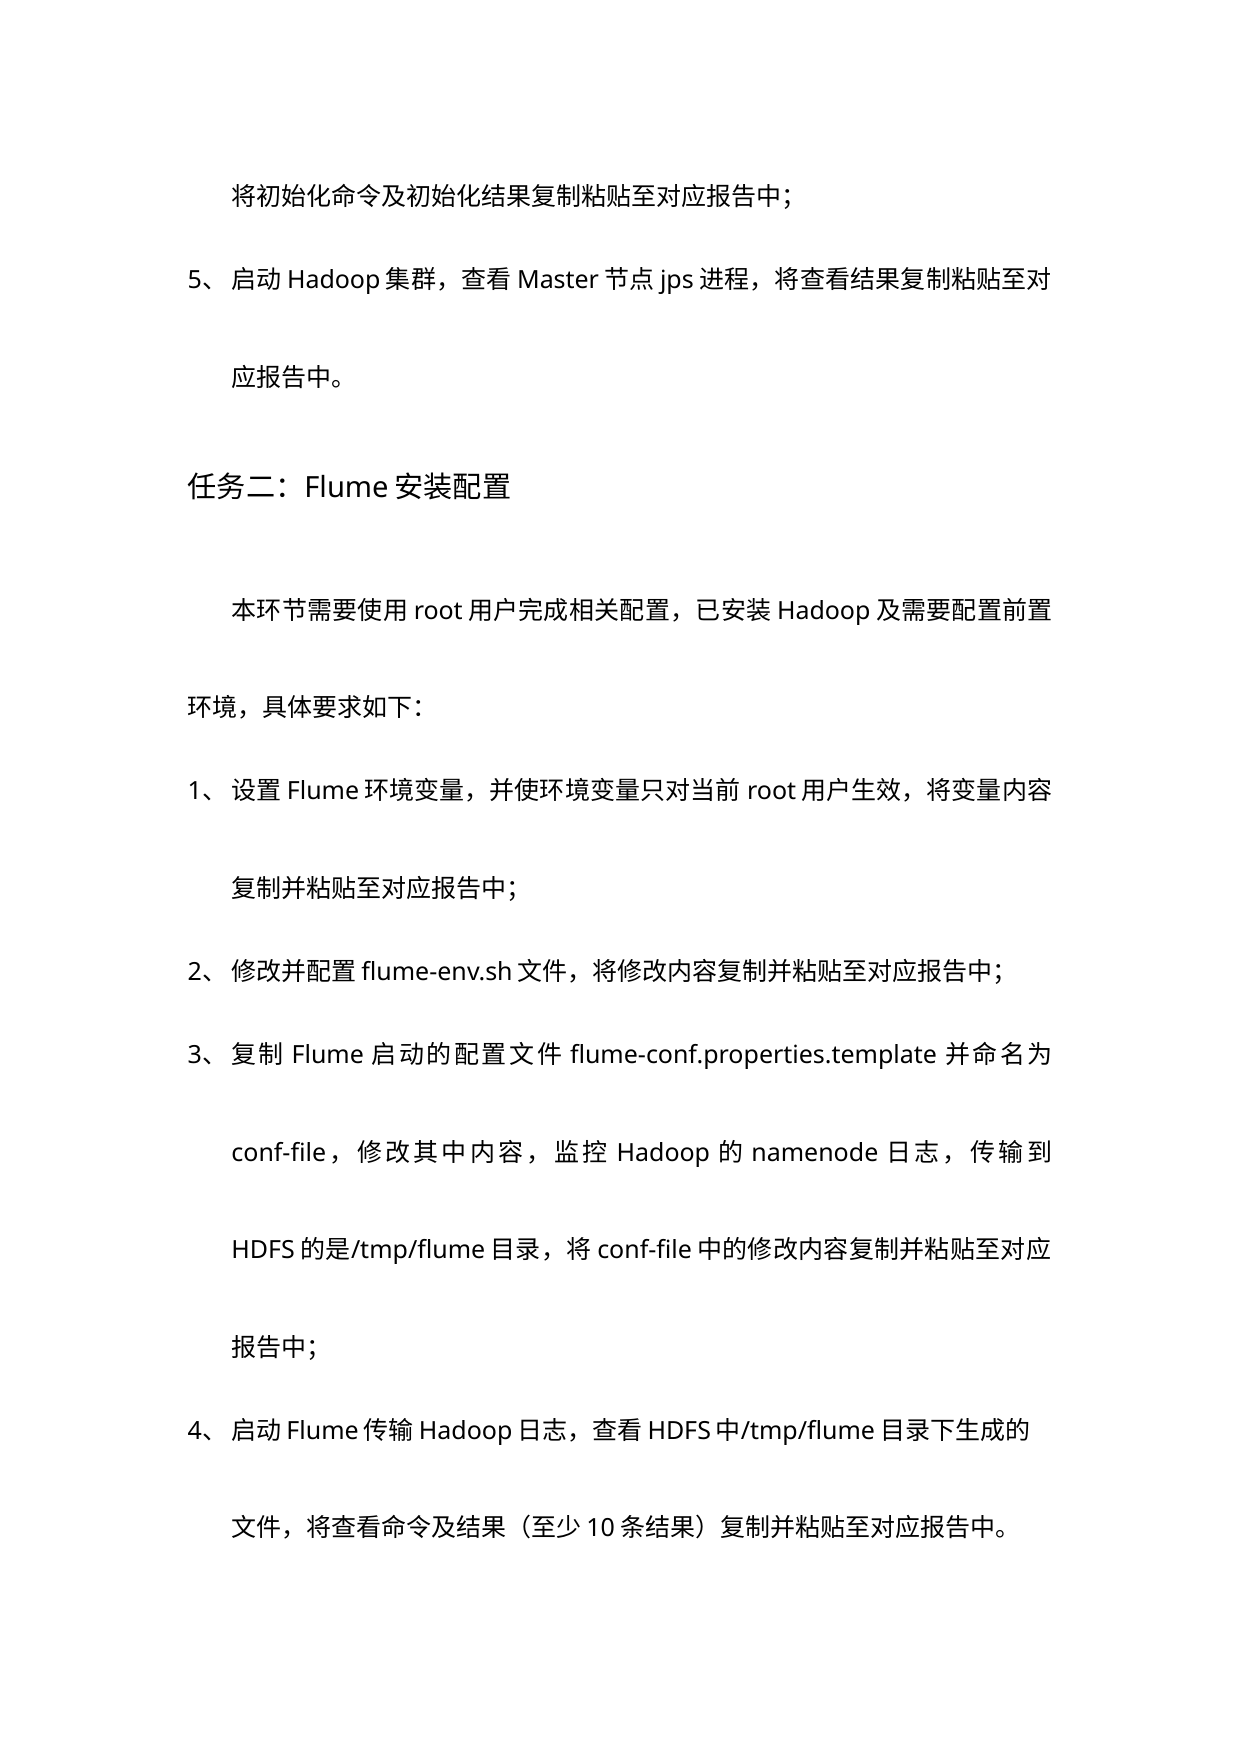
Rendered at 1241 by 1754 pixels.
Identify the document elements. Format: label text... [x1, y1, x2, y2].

list 设置Flume环境变量，并使环境变量只对当前root用户生效，将变量内容复制并粘贴至对应报告中； [187, 756, 1053, 919]
list 启动Flume传输Hadoop日志，查看HDFS中/tmp/flume目录下生成的文件，将查看命令及结果（至少10条结果）复制并粘贴至对应报告中。 [187, 1396, 1053, 1558]
list 修改并配置flume-env.sh文件，将修改内容复制并粘贴至对应报告中； [187, 937, 1053, 1002]
list 复制Flume启动的配置文件flume-conf.properties.template并命名为conf-file，修改其中内容，监控Hadoop的namenode日志，传输到HDFS的是/tmp/flume目录，将conf-file中的修改内容复制并粘贴至对应报告中； [187, 1020, 1053, 1378]
subtitle 任务二：Flume安装配置 [187, 453, 1053, 518]
text 本环节需要使用root用户完成相关配置，已安装Hadoop及需要配置前置环境，具体要求如下： [187, 576, 1053, 738]
list 启动Hadoop集群，查看Master节点jps进程，将查看结果复制粘贴至对应报告中。 [187, 245, 1053, 408]
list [187, 162, 1053, 227]
